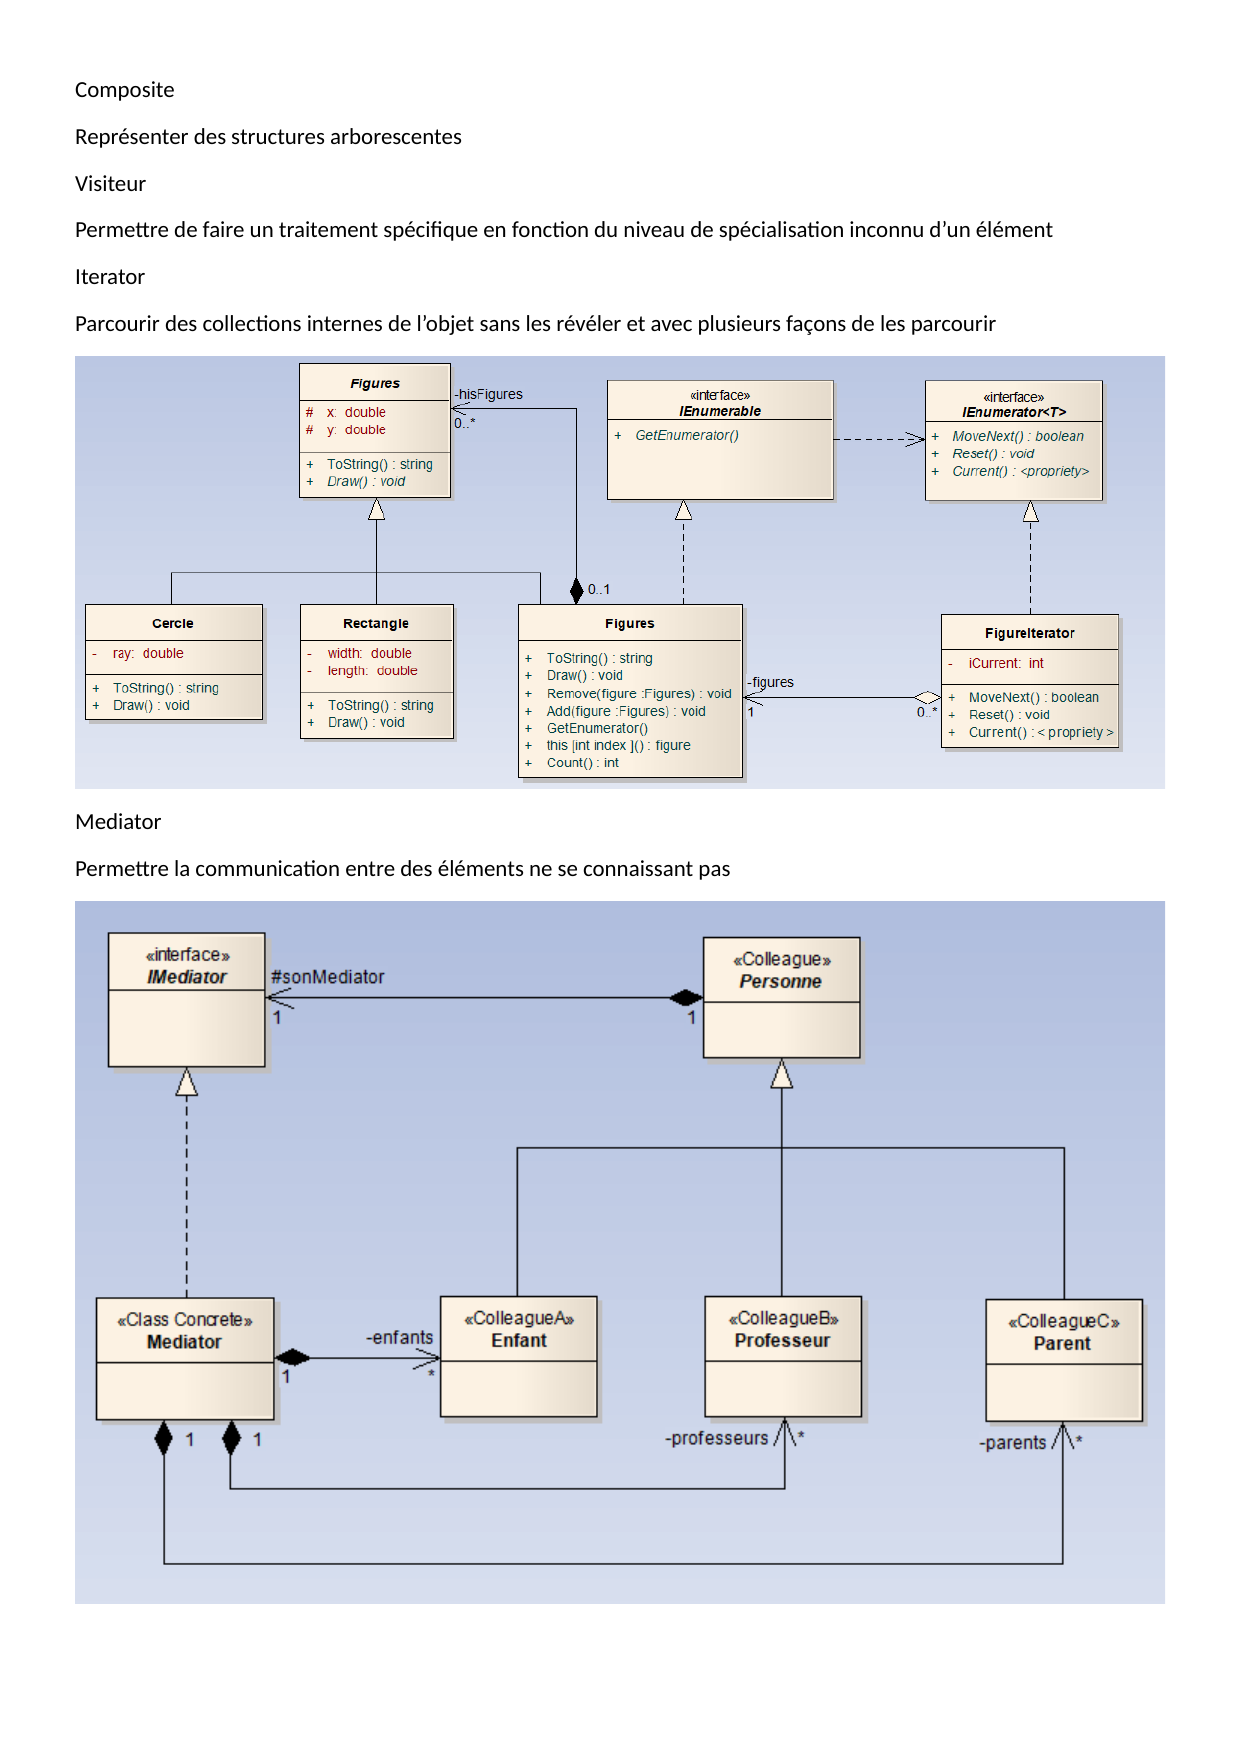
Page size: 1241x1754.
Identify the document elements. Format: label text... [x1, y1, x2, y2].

text Représenter des structures arborescentes [75, 122, 1165, 150]
text Iterator [75, 262, 1165, 291]
text Composite [75, 75, 1165, 103]
text Parcourir des collections internes de l’objet sans les révéler et avec plusieurs façons de les parcourir [75, 309, 1165, 337]
text Permettre la communication entre des éléments ne se connaissant pas [75, 854, 1165, 882]
text Mediator [75, 807, 1165, 836]
text Permettre de faire un traitement spécifique en fonction du niveau de spécialisation inconnu d’un élément [75, 216, 1165, 244]
picture [75, 356, 1166, 789]
picture [75, 901, 1166, 1604]
text Visiteur [75, 169, 1165, 197]
